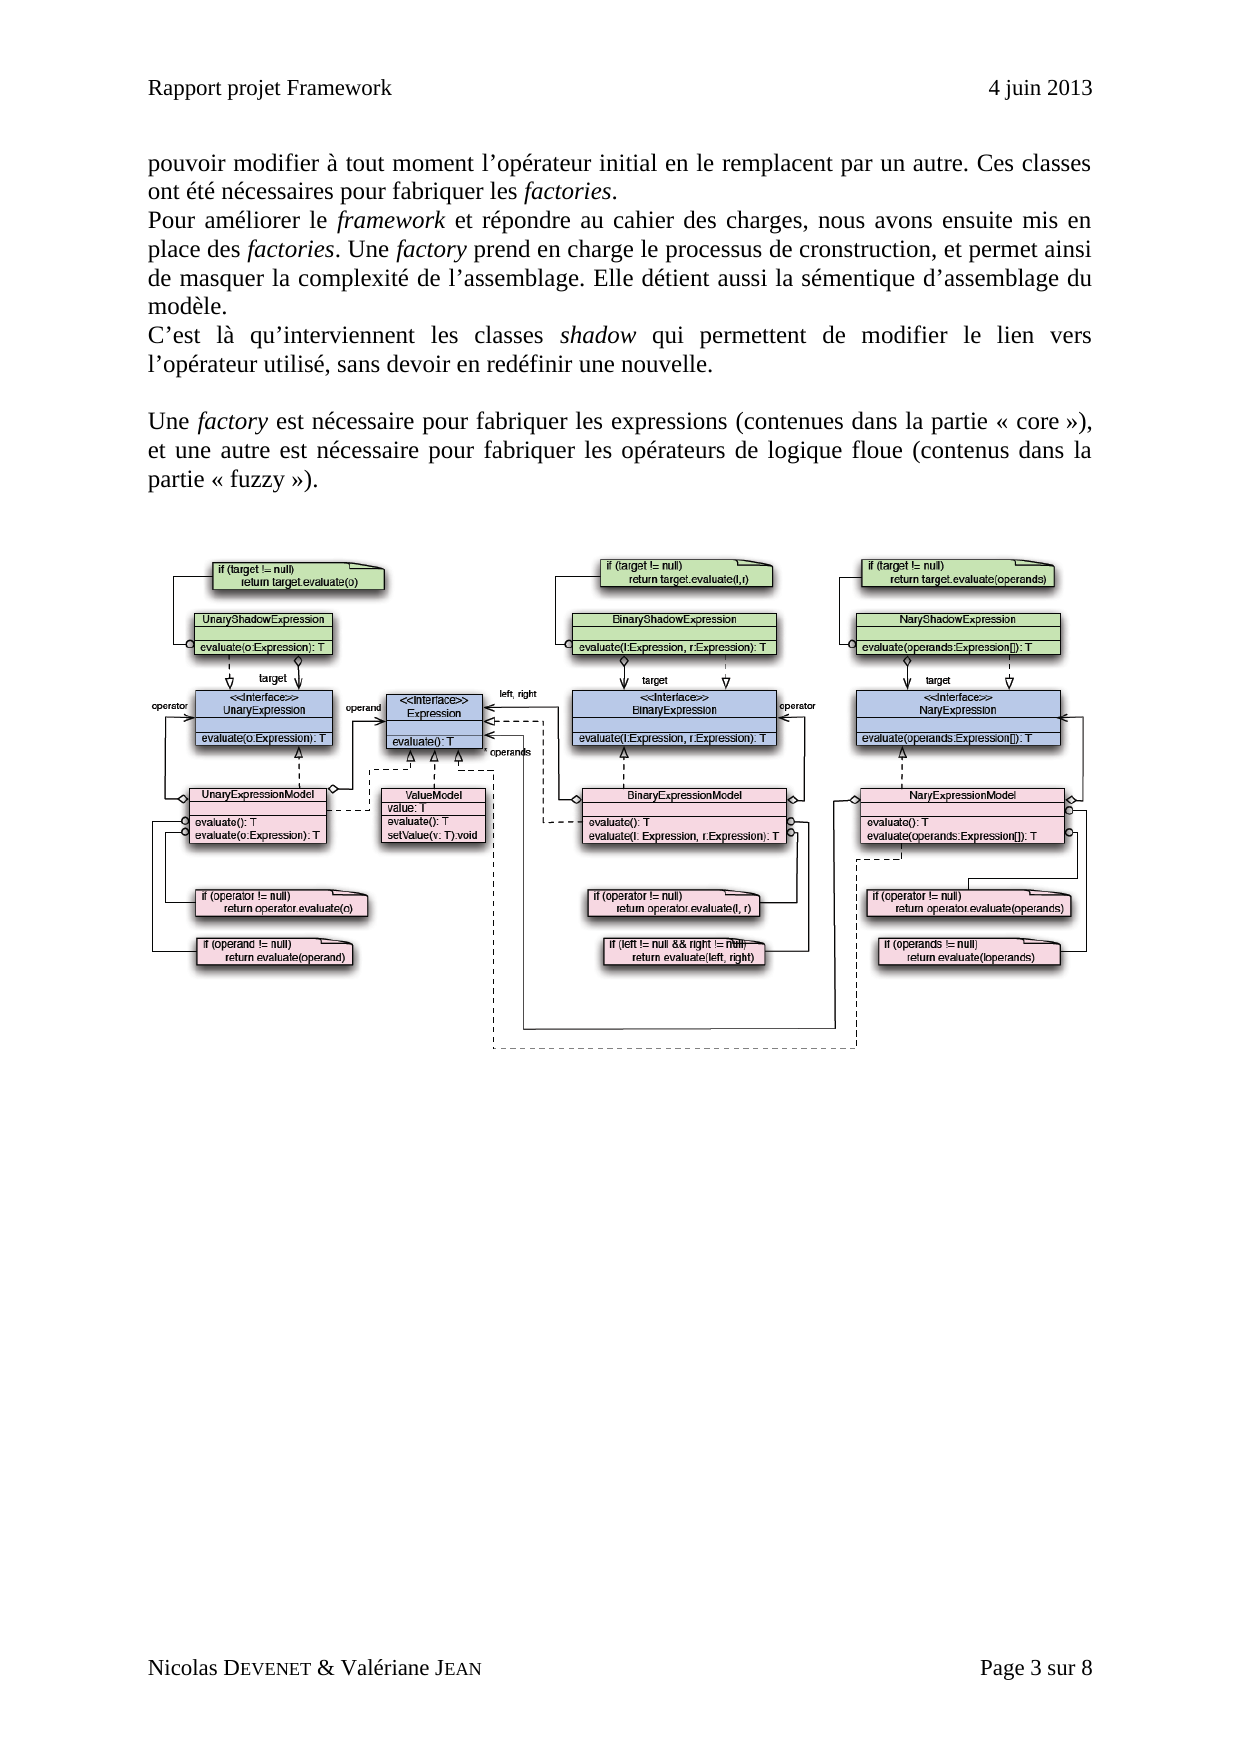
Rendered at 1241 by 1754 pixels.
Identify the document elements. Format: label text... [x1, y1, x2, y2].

picture [147, 550, 1092, 1058]
text C’est là qu’interviennent les classes shadow qui permettent de modifier le lien vers l’opérateur utilisé, sans devoir en redéfinir une nouvelle. [148, 320, 1093, 378]
text Une factory est nécessaire pour fabriquer les expressions (contenues dans la partie « core »), et une autre est nécessaire pour fabriquer les opérateurs de logique floue (contenus dans la partie « fuzzy »). [148, 406, 1093, 493]
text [148, 148, 1093, 205]
text Pour améliorer le framework et répondre au cahier des charges, nous avons ensuite mis en place des factories. Une factory prend en charge le processus de cronstruction, et permet ainsi de masquer la complexité de l’assemblage. Elle détient aussi la sémentique d’assemblage du modèle. [148, 205, 1093, 320]
